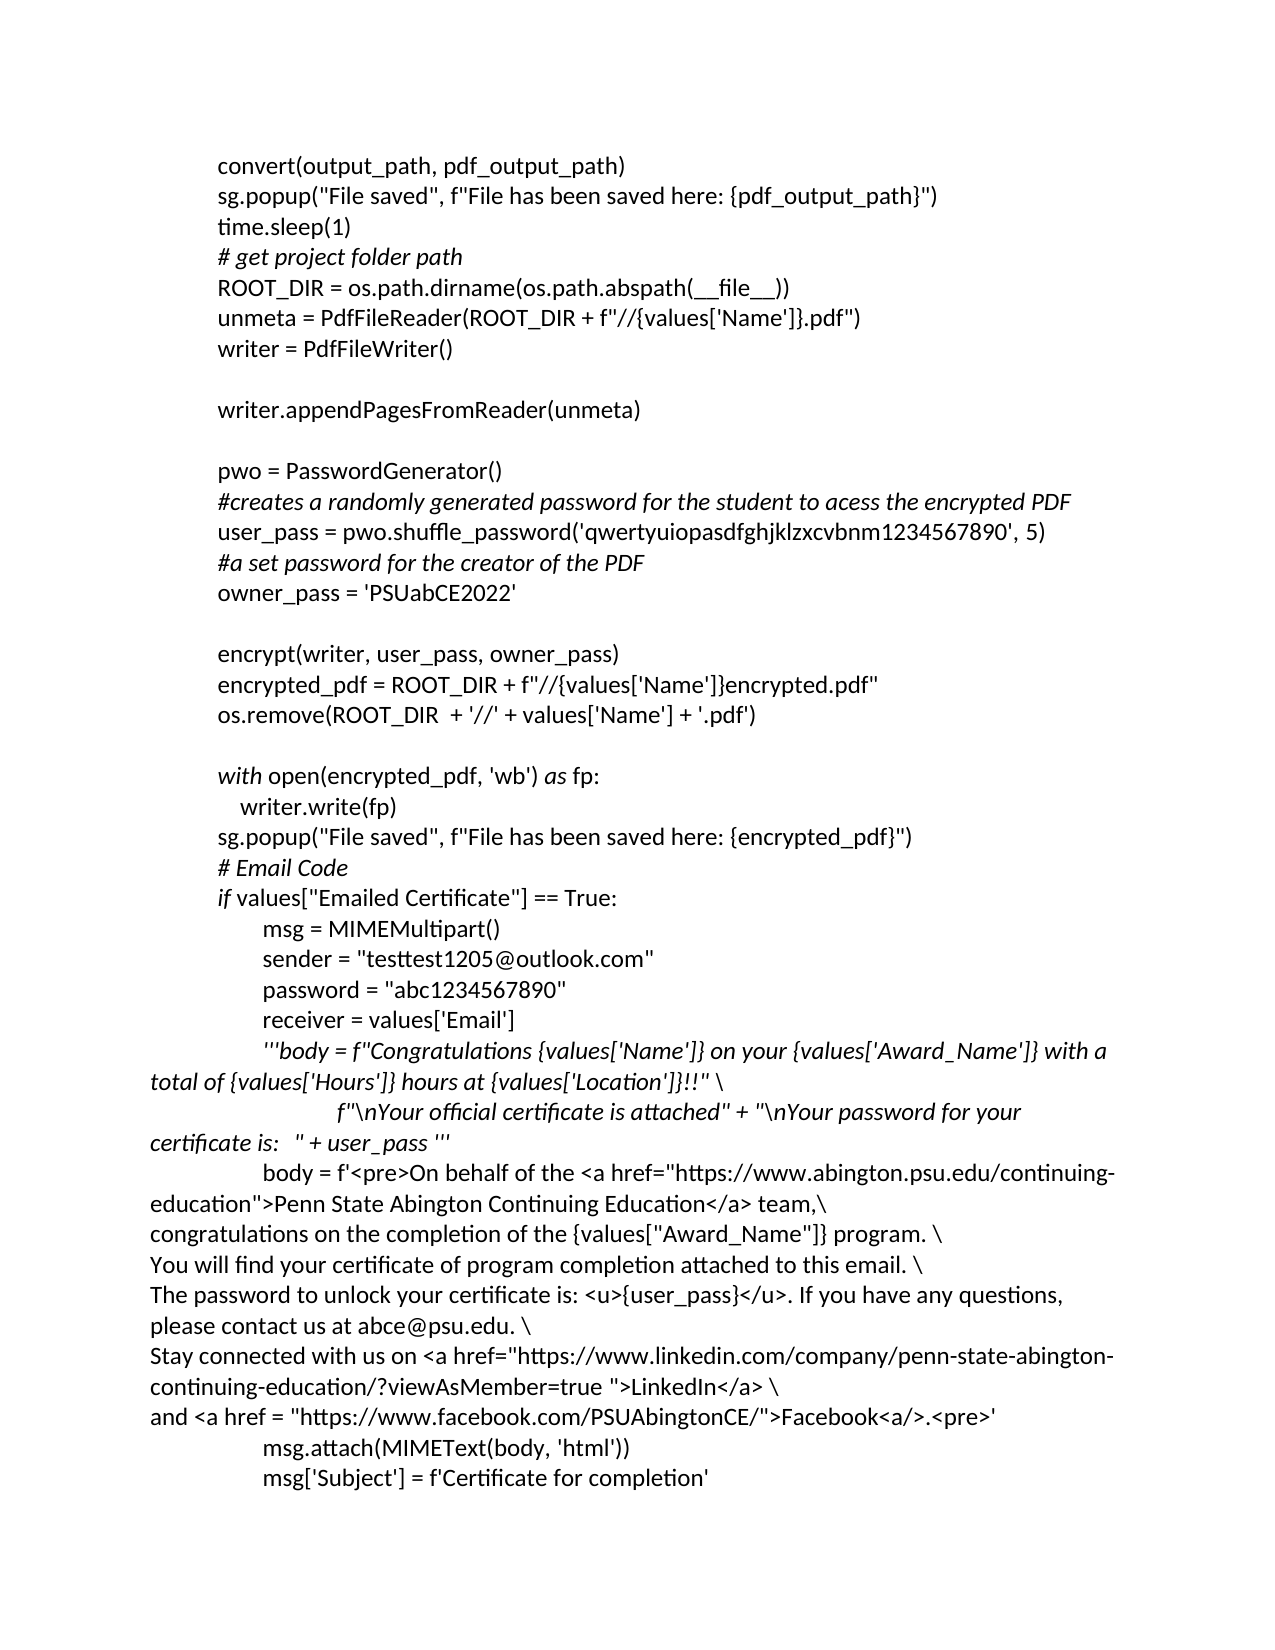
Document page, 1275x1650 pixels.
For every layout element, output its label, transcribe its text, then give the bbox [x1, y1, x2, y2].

text with open(encrypted_pdf, 'wb') as fp: [150, 760, 1125, 791]
text and <a href = "https://www.facebook.com/PSUAbingtonCE/">Facebook<a/>.<pre>' [150, 1401, 1125, 1432]
text pwo = PasswordGenerator() [150, 455, 1125, 486]
text sg.popup("File saved", f"File has been saved here: {pdf_output_path}") [150, 181, 1125, 211]
text body = f'<pre>On behalf of the <a href="https://www.abington.psu.edu/continuing-education">Penn State Abington Continuing Education</a> team,\ [150, 1157, 1125, 1218]
text encrypt(writer, user_pass, owner_pass) [150, 638, 1125, 669]
text #a set password for the creator of the PDF [150, 547, 1125, 577]
text #creates a randomly generated password for the student to acess the encrypted PDF [150, 486, 1125, 516]
text password = "abc1234567890" [150, 974, 1125, 1004]
text # Email Code [150, 852, 1125, 882]
text if values["Emailed Certificate"] == True: [150, 882, 1125, 913]
text Stay connected with us on <a href="https://www.linkedin.com/company/penn-state-abington-continuing-education/?viewAsMember=true ">LinkedIn</a> \ [150, 1340, 1125, 1401]
text congratulations on the completion of the {values["Award_Name"]} program. \ [150, 1218, 1125, 1249]
text msg.attach(MIMEText(body, 'html')) [150, 1432, 1125, 1462]
text writer.write(fp) [150, 791, 1125, 821]
text '''body = f"Congratulations {values['Name']} on your {values['Award_Name']} with a total of {values['Hours']} hours at {values['Location']}!!" \ [150, 1035, 1125, 1096]
text writer = PdfFileWriter() [150, 333, 1125, 364]
text convert(output_path, pdf_output_path) [150, 150, 1125, 181]
text time.sleep(1) [150, 211, 1125, 242]
text owner_pass = 'PSUabCE2022' [150, 577, 1125, 608]
text msg['Subject'] = f'Certificate for completion' [150, 1462, 1125, 1493]
text f"\nYour official certificate is attached" + "\nYour password for your certificate is: " + user_pass ''' [150, 1096, 1125, 1157]
text user_pass = pwo.shuffle_password('qwertyuiopasdfghjklzxcvbnm1234567890', 5) [150, 516, 1125, 547]
text encrypted_pdf = ROOT_DIR + f"//{values['Name']}encrypted.pdf" [150, 669, 1125, 699]
text You will find your certificate of program completion attached to this email. \ [150, 1249, 1125, 1279]
text The password to unlock your certificate is: <u>{user_pass}</u>. If you have any questions, please contact us at abce@psu.edu. \ [150, 1279, 1125, 1340]
text unmeta = PdfFileReader(ROOT_DIR + f"//{values['Name']}.pdf") [150, 303, 1125, 333]
text msg = MIMEMultipart() [150, 913, 1125, 943]
text sender = "testtest1205@outlook.com" [150, 943, 1125, 974]
text # get project folder path [150, 242, 1125, 272]
text os.remove(ROOT_DIR + '//' + values['Name'] + '.pdf') [150, 699, 1125, 730]
text sg.popup("File saved", f"File has been saved here: {encrypted_pdf}") [150, 821, 1125, 852]
text writer.appendPagesFromReader(unmeta) [150, 394, 1125, 425]
text ROOT_DIR = os.path.dirname(os.path.abspath(__file__)) [150, 272, 1125, 303]
text receiver = values['Email'] [150, 1004, 1125, 1035]
